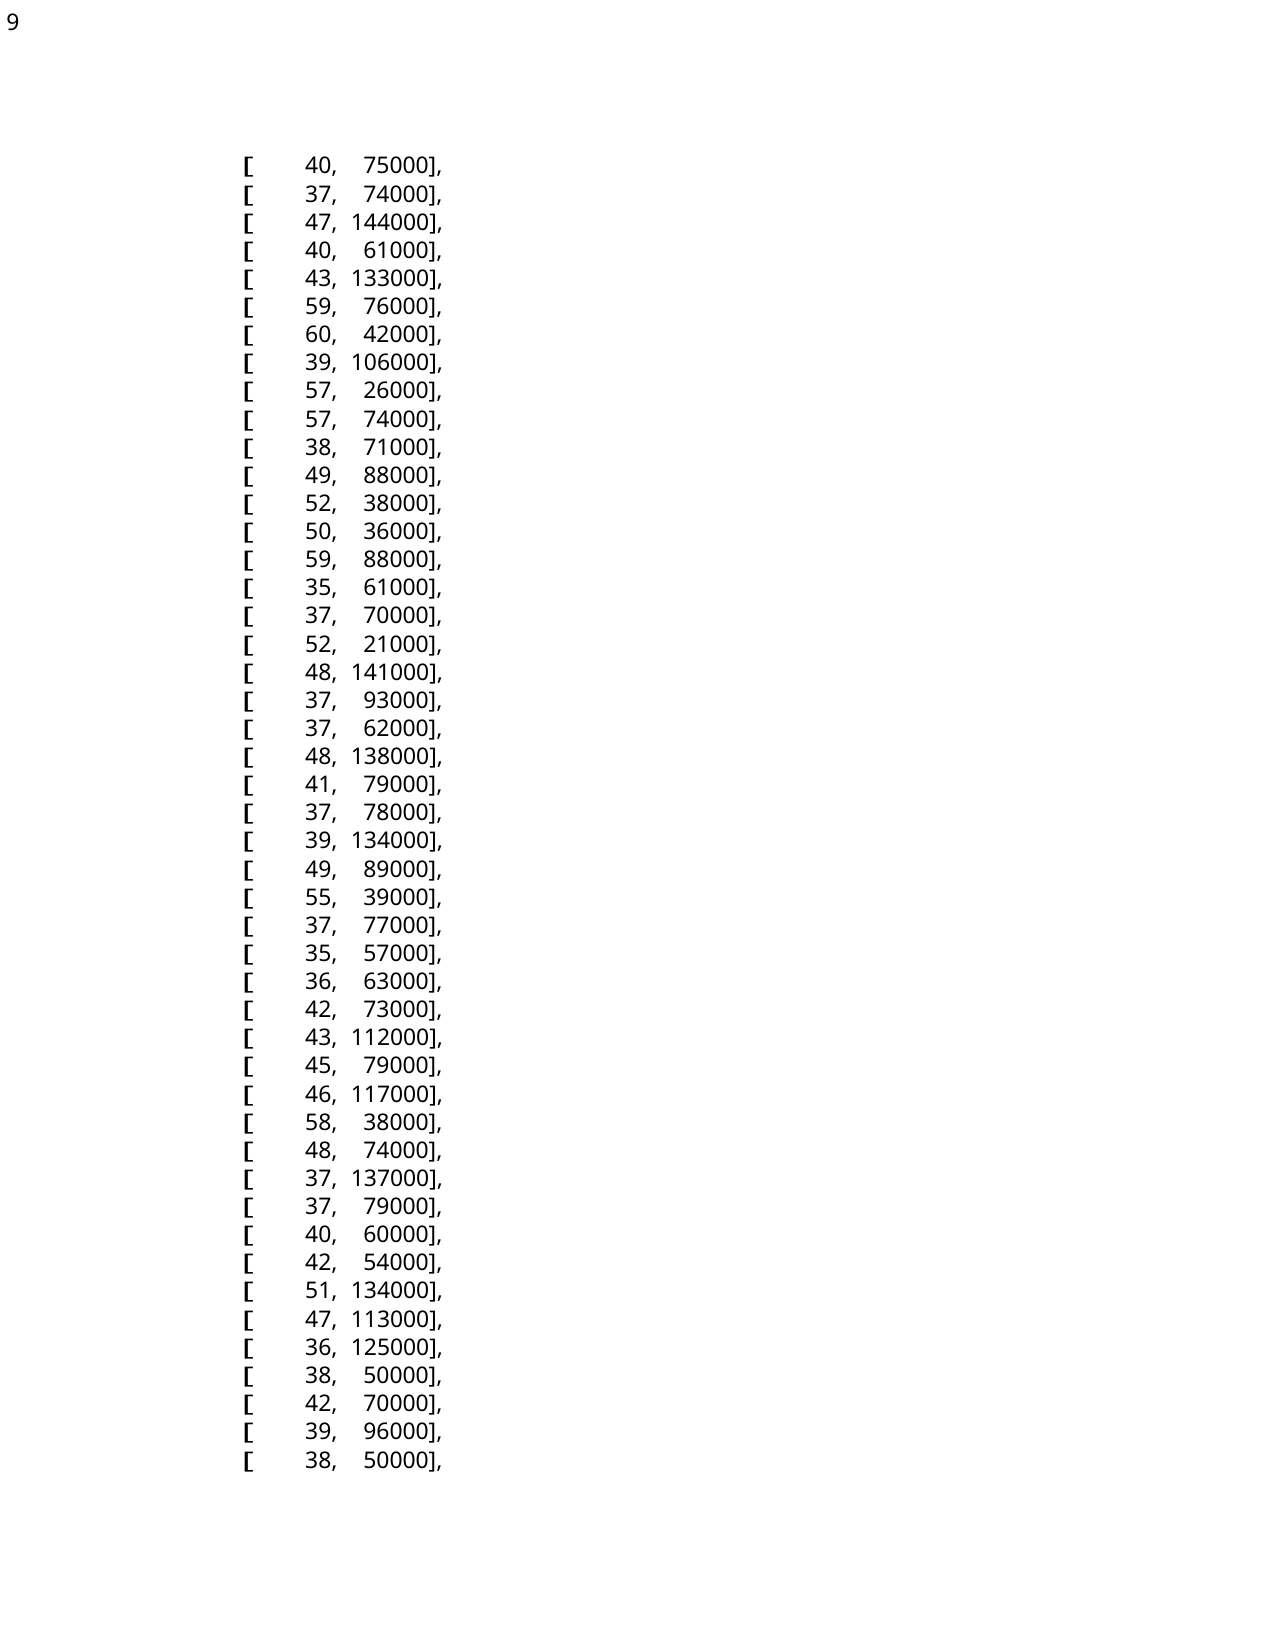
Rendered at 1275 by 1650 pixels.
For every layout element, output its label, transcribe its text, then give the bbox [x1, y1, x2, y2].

table_cell 39000], [343, 884, 450, 912]
table_cell 76000], [343, 294, 450, 322]
table_cell 39, [278, 1419, 343, 1447]
table_cell [ [236, 772, 277, 800]
table_cell [ [236, 1363, 277, 1391]
table_cell [ [236, 659, 277, 687]
table_cell 37, [278, 800, 343, 828]
table_cell 52, [278, 631, 343, 659]
table_cell 49, [278, 856, 343, 884]
table_cell 74000], [343, 181, 450, 209]
table_cell [ [236, 238, 277, 266]
table_cell 47, [278, 1306, 343, 1334]
table_cell [ [236, 575, 277, 603]
table_cell 59, [278, 547, 343, 575]
table_cell 59, [278, 294, 343, 322]
table_cell 58, [278, 1109, 343, 1137]
table_cell [ [236, 800, 277, 828]
table_cell 89000], [343, 856, 450, 884]
table_cell 39, [278, 350, 343, 378]
table_cell [ [236, 434, 277, 462]
table_cell 125000], [343, 1334, 450, 1362]
table_cell [ [236, 997, 277, 1025]
table_cell [ [236, 1306, 277, 1334]
table_cell [ [236, 463, 277, 491]
table_cell 48, [278, 1138, 343, 1166]
table_cell 55, [278, 884, 343, 912]
table_cell [ [236, 1166, 277, 1194]
table_cell 26000], [343, 378, 450, 406]
table_cell [ [236, 913, 277, 941]
table_cell [ [236, 856, 277, 884]
table_cell 134000], [343, 828, 450, 856]
table_cell [ [236, 1334, 277, 1362]
table_cell 21000], [343, 631, 450, 659]
table_cell [ [236, 1391, 277, 1419]
table_cell [ [236, 1138, 277, 1166]
table_cell 54000], [343, 1250, 450, 1278]
table_cell 71000], [343, 434, 450, 462]
table_cell [ [236, 209, 277, 237]
table_cell 48, [278, 744, 343, 772]
table_header [ [236, 152, 277, 181]
table_cell 138000], [343, 744, 450, 772]
table_cell 52, [278, 491, 343, 519]
table_cell 62000], [343, 716, 450, 744]
table_cell [ [236, 969, 277, 997]
table_cell 45, [278, 1053, 343, 1081]
table_cell 113000], [343, 1306, 450, 1334]
table_cell 60, [278, 322, 343, 350]
table_cell [ [236, 631, 277, 659]
table_cell 61000], [343, 238, 450, 266]
table_cell 38000], [343, 1109, 450, 1137]
table_cell 141000], [343, 659, 450, 687]
table_cell 38000], [343, 491, 450, 519]
table_cell 35, [278, 941, 343, 969]
table_cell 96000], [343, 1419, 450, 1447]
table_cell 42000], [343, 322, 450, 350]
table_cell [ [236, 1109, 277, 1137]
table_header 75000], [343, 152, 450, 181]
table_cell 38, [278, 1447, 343, 1476]
table_cell 40, [278, 1222, 343, 1250]
table_cell 50, [278, 519, 343, 547]
table_cell 37, [278, 181, 343, 209]
table_cell 112000], [343, 1025, 450, 1053]
table_cell 37, [278, 913, 343, 941]
table_cell [ [236, 491, 277, 519]
table_cell 106000], [343, 350, 450, 378]
table_cell [ [236, 181, 277, 209]
table_cell 35, [278, 575, 343, 603]
table_cell [ [236, 603, 277, 631]
table_cell [ [236, 519, 277, 547]
table_cell 36, [278, 969, 343, 997]
table_cell 79000], [343, 772, 450, 800]
table_cell 63000], [343, 969, 450, 997]
table_cell 57000], [343, 941, 450, 969]
table_cell 41, [278, 772, 343, 800]
table_cell 144000], [343, 209, 450, 237]
table_cell 61000], [343, 575, 450, 603]
table_header 40, [278, 152, 343, 181]
table_cell 37, [278, 688, 343, 716]
table_cell 37, [278, 603, 343, 631]
table_cell [ [236, 1194, 277, 1222]
table_cell 49, [278, 463, 343, 491]
table_cell [ [236, 1025, 277, 1053]
table_cell 134000], [343, 1278, 450, 1306]
table_cell [ [236, 547, 277, 575]
table_cell [ [236, 266, 277, 294]
table_cell 74000], [343, 1138, 450, 1166]
table_cell [ [236, 1447, 277, 1476]
table_cell 79000], [343, 1053, 450, 1081]
table_cell [ [236, 688, 277, 716]
table_cell 133000], [343, 266, 450, 294]
table_cell 36000], [343, 519, 450, 547]
table_cell 88000], [343, 463, 450, 491]
table_cell [ [236, 350, 277, 378]
table_cell 70000], [343, 603, 450, 631]
table_cell [ [236, 1081, 277, 1109]
table_cell 47, [278, 209, 343, 237]
table_cell [ [236, 1278, 277, 1306]
table_cell 43, [278, 266, 343, 294]
table_cell 57, [278, 406, 343, 434]
table_cell 88000], [343, 547, 450, 575]
table_cell 117000], [343, 1081, 450, 1109]
table_cell 40, [278, 238, 343, 266]
table_cell 38, [278, 434, 343, 462]
table_cell 137000], [343, 1166, 450, 1194]
table_cell 46, [278, 1081, 343, 1109]
table_cell 73000], [343, 997, 450, 1025]
table_cell 37, [278, 1194, 343, 1222]
table_cell 70000], [343, 1391, 450, 1419]
table_cell [ [236, 828, 277, 856]
table_cell 43, [278, 1025, 343, 1053]
table_cell [ [236, 1222, 277, 1250]
table_cell 60000], [343, 1222, 450, 1250]
table_cell 36, [278, 1334, 343, 1362]
table_cell [ [236, 1053, 277, 1081]
table_cell 37, [278, 716, 343, 744]
table_cell 48, [278, 659, 343, 687]
table_cell 79000], [343, 1194, 450, 1222]
table_cell [ [236, 322, 277, 350]
table_cell [ [236, 406, 277, 434]
table_cell [ [236, 378, 277, 406]
table_cell [ [236, 941, 277, 969]
table_cell 50000], [343, 1447, 450, 1476]
table_cell [ [236, 1250, 277, 1278]
table_cell 57, [278, 378, 343, 406]
table_cell 38, [278, 1363, 343, 1391]
table_cell [ [236, 1419, 277, 1447]
table_cell 50000], [343, 1363, 450, 1391]
table_cell 51, [278, 1278, 343, 1306]
table_cell 42, [278, 997, 343, 1025]
table_cell 42, [278, 1250, 343, 1278]
table_cell 93000], [343, 688, 450, 716]
table_cell [ [236, 884, 277, 912]
table_cell 39, [278, 828, 343, 856]
table_cell [ [236, 716, 277, 744]
table_cell 74000], [343, 406, 450, 434]
table_cell [ [236, 744, 277, 772]
table_cell 78000], [343, 800, 450, 828]
table_cell 77000], [343, 913, 450, 941]
table_cell 37, [278, 1166, 343, 1194]
table_cell 42, [278, 1391, 343, 1419]
table_cell [ [236, 294, 277, 322]
